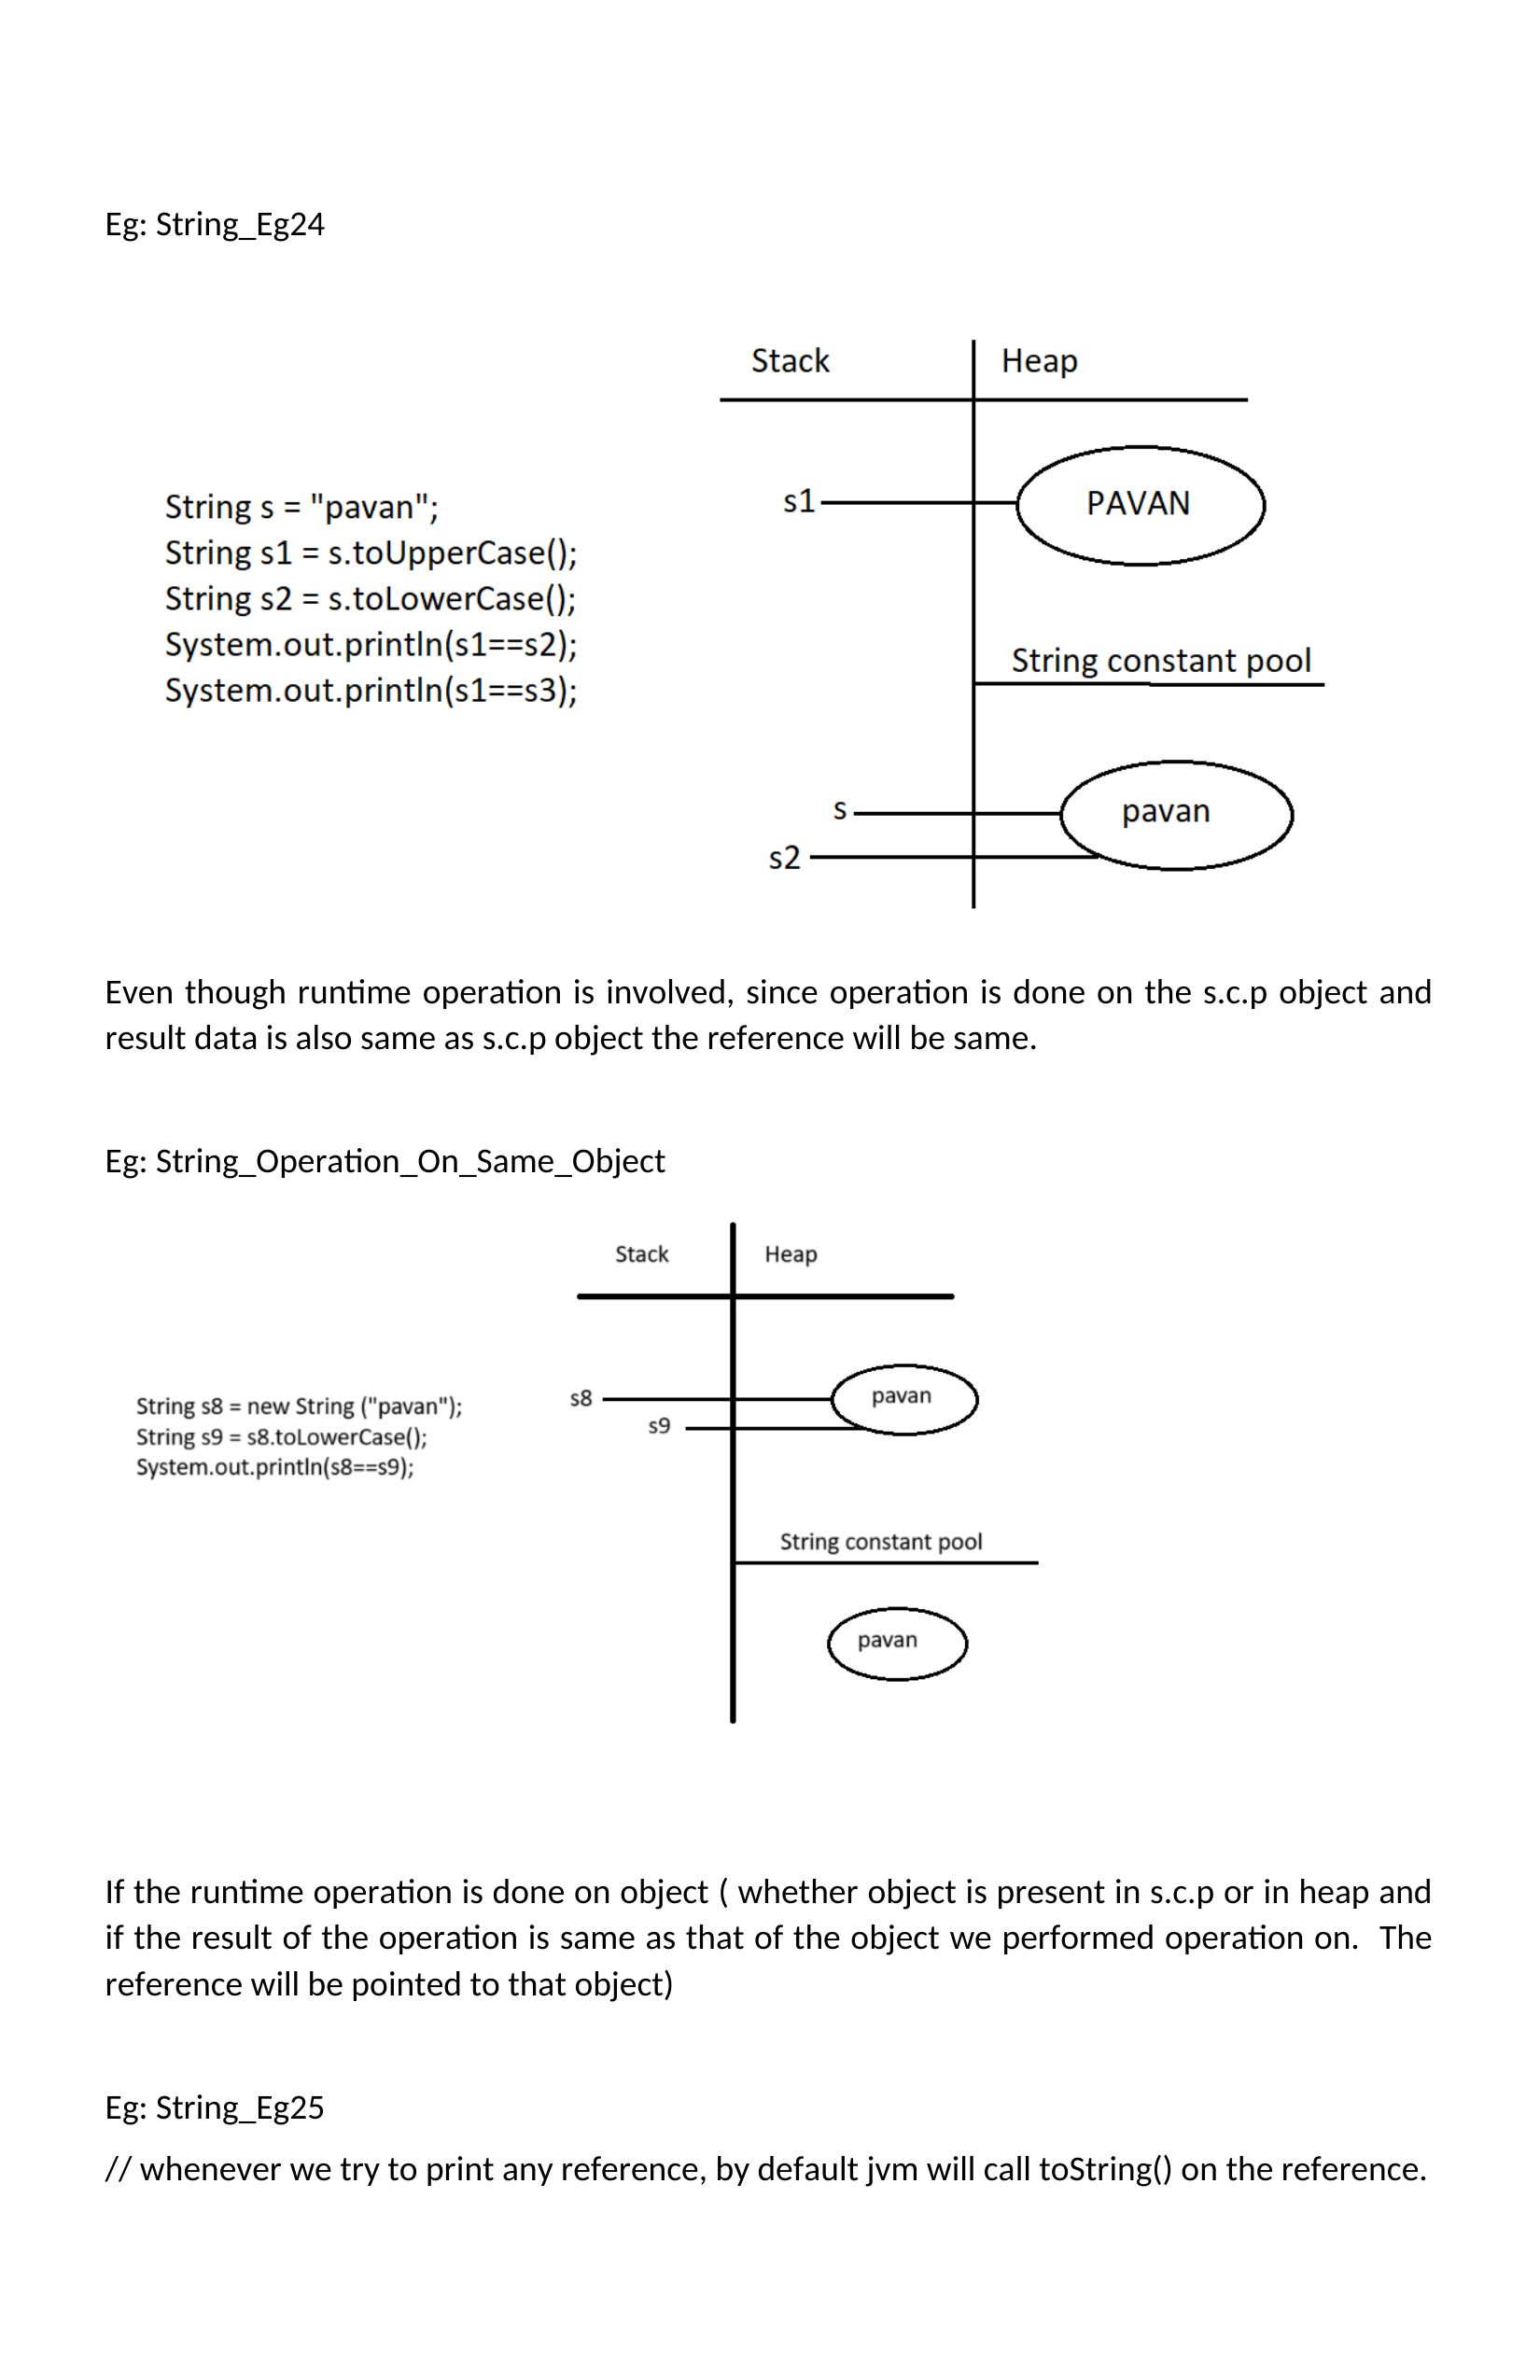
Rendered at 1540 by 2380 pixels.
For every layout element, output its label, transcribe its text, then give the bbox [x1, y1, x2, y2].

text // whenever we try to print any reference, by default jvm will call toString() on the reference. [105, 2147, 1435, 2190]
picture [113, 1200, 1081, 1789]
picture [105, 263, 1383, 952]
text Even though runtime operation is involved, since operation is done on the s.c.p object and result data is also same as s.c.p object the reference will be same. [105, 970, 1435, 1058]
text If the runtime operation is done on object ( whether object is present in s.c.p or in heap and if the result of the operation is same as that of the object we performed operation on. The reference will be pointed to that object) [105, 1869, 1435, 2005]
text Eg: String_Eg24 [105, 202, 1435, 245]
text Eg: String_Operation_On_Same_Object [105, 1139, 1435, 1182]
text Eg: String_Eg25 [105, 2085, 1435, 2128]
